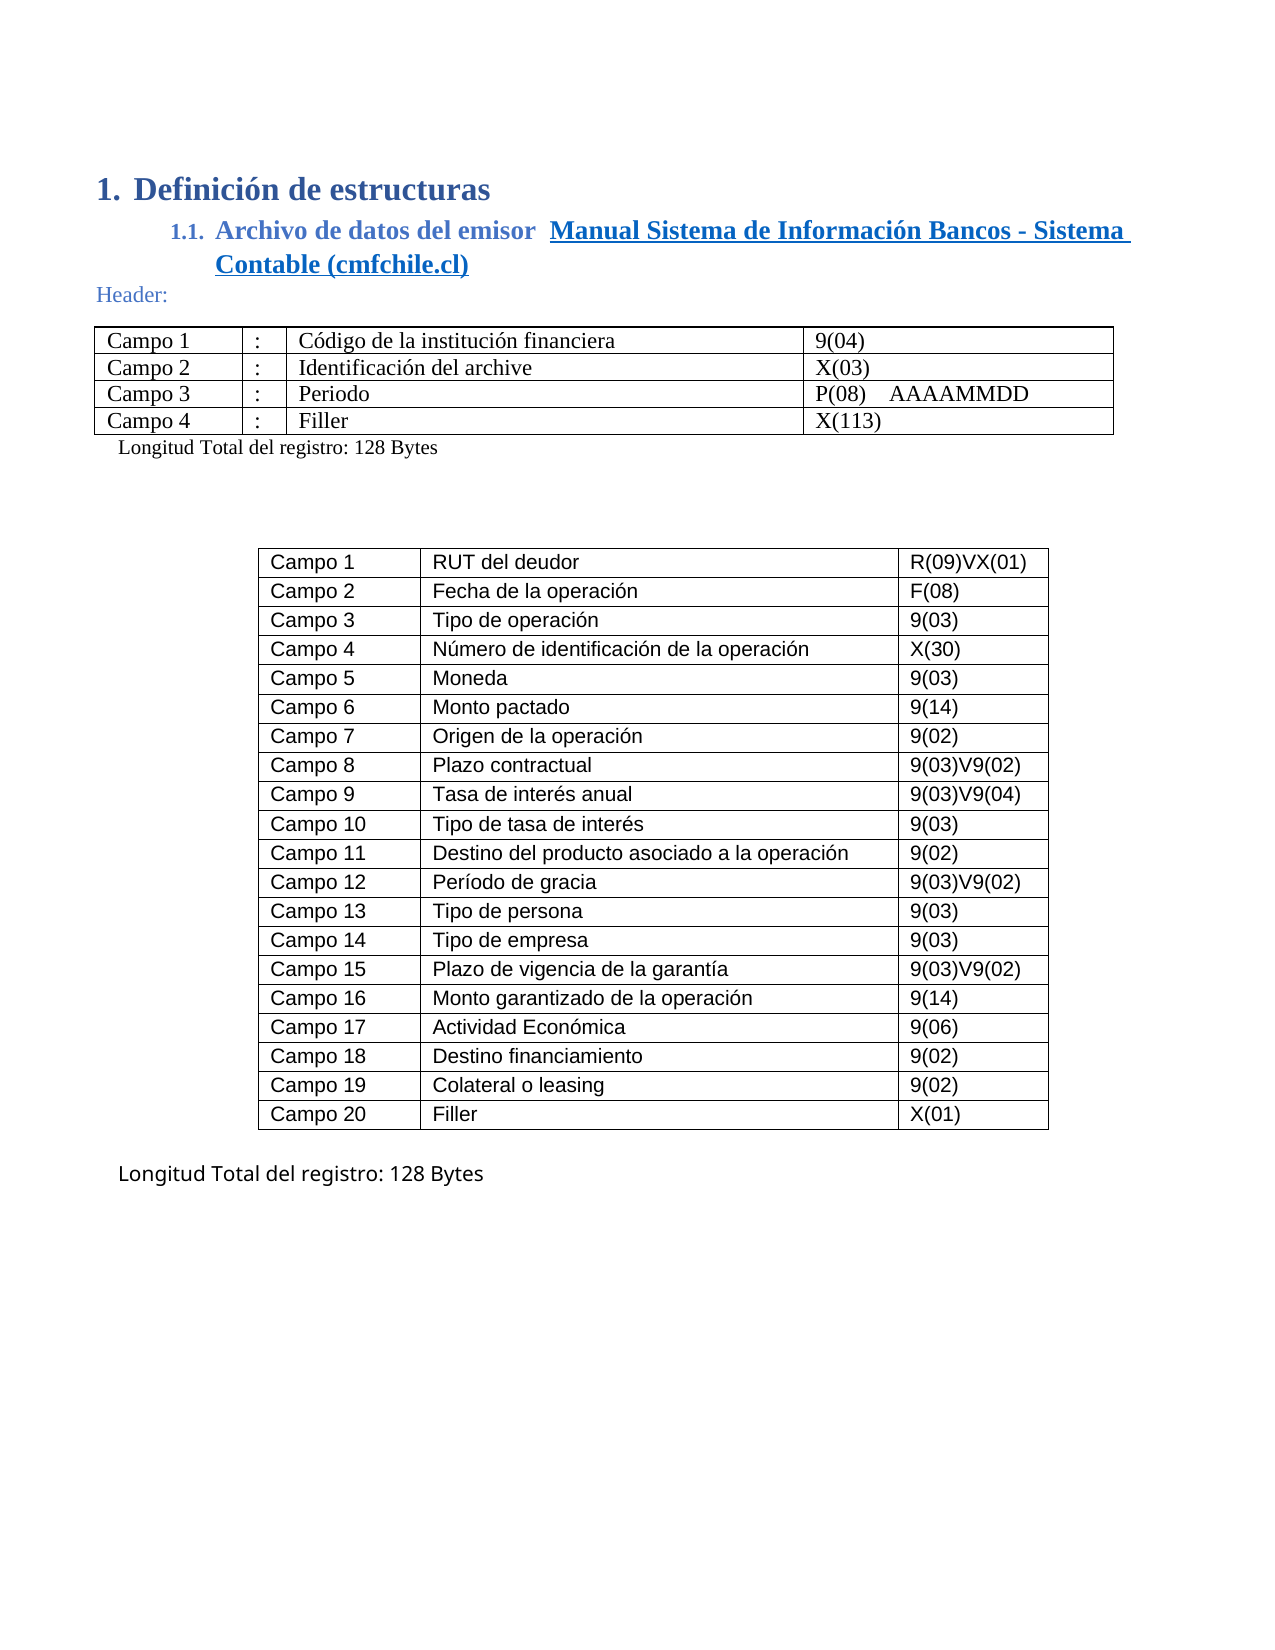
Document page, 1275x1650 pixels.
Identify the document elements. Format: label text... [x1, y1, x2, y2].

table_cell 9(06) [899, 1014, 1048, 1042]
table_cell Tipo de persona [421, 898, 898, 926]
table_cell X(01) [899, 1101, 1048, 1129]
table_cell Campo 16 [259, 985, 420, 1013]
table_cell Colateral o leasing [421, 1072, 898, 1100]
table_cell 9(03) [899, 811, 1048, 839]
table_cell Campo 5 [259, 665, 420, 693]
table_header 9(04) [804, 328, 1113, 353]
table_cell Campo 3 [95, 381, 242, 407]
table_cell Destino financiamiento [421, 1043, 898, 1071]
table_cell Moneda [421, 665, 898, 693]
table_cell 9(02) [899, 724, 1048, 752]
subtitle Definición de estructuras [96, 169, 1187, 207]
table_cell Actividad Económica [421, 1014, 898, 1042]
table_cell Número de identificación de la operación [421, 636, 898, 664]
table_cell X(30) [899, 636, 1048, 664]
table_cell Campo 8 [259, 753, 420, 781]
table_cell X(113) [804, 408, 1113, 434]
table_cell : [243, 408, 286, 434]
table_cell 9(03)V9(02) [899, 869, 1048, 897]
table_cell Período de gracia [421, 869, 898, 897]
table_cell 9(03) [899, 927, 1048, 955]
table_cell Campo 18 [259, 1043, 420, 1071]
table_cell 9(02) [899, 1043, 1048, 1071]
text Header: [96, 281, 1187, 308]
table_cell Campo 10 [259, 811, 420, 839]
table_cell Campo 7 [259, 724, 420, 752]
table_cell Campo 3 [259, 607, 420, 635]
table_cell Monto pactado [421, 695, 898, 722]
table_cell Filler [421, 1101, 898, 1129]
table_cell 9(03) [899, 898, 1048, 926]
table_cell 9(03)V9(02) [899, 956, 1048, 984]
table_cell : [243, 354, 286, 380]
table_cell Tasa de interés anual [421, 782, 898, 810]
table_cell Plazo de vigencia de la garantía [421, 956, 898, 984]
table_cell Campo 4 [259, 636, 420, 664]
table_cell Tipo de operación [421, 607, 898, 635]
table_cell Campo 11 [259, 840, 420, 868]
table_cell Campo 15 [259, 956, 420, 984]
table_cell Tipo de empresa [421, 927, 898, 955]
table_header R(09)VX(01) [899, 549, 1048, 577]
table_cell 9(03)V9(04) [899, 782, 1048, 810]
table_header Campo 1 [259, 549, 420, 577]
table_cell Campo 2 [95, 354, 242, 380]
table_header Campo 1 [95, 328, 242, 353]
table_cell P(08) AAAAMMDD [804, 381, 1113, 407]
table_cell Campo 12 [259, 869, 420, 897]
subtitle Archivo de datos del emisor Manual Sistema de Información Bancos - Sistema Contable (cmfchile.cl) [170, 214, 1187, 279]
table_cell Fecha de la operación [421, 578, 898, 606]
table_cell X(03) [804, 354, 1113, 380]
table_cell 9(02) [899, 1072, 1048, 1100]
table_cell Identificación del archive [287, 354, 803, 380]
table_cell Campo 13 [259, 898, 420, 926]
table_cell Periodo [287, 381, 803, 407]
table_header : [243, 328, 286, 353]
table_cell Campo 19 [259, 1072, 420, 1100]
table_cell Plazo contractual [421, 753, 898, 781]
table_cell Filler [287, 408, 803, 434]
table_cell F(08) [899, 578, 1048, 606]
text Longitud Total del registro: 128 Bytes [118, 1159, 1187, 1187]
table_cell 9(03) [899, 607, 1048, 635]
table_cell Campo 2 [259, 578, 420, 606]
table_cell 9(14) [899, 695, 1048, 722]
text Longitud Total del registro: 128 Bytes [118, 435, 1187, 459]
table_header RUT del deudor [421, 549, 898, 577]
table_cell Campo 6 [259, 695, 420, 722]
table_cell Tipo de tasa de interés [421, 811, 898, 839]
table_cell Campo 14 [259, 927, 420, 955]
table_cell Origen de la operación [421, 724, 898, 752]
table_cell 9(03)V9(02) [899, 753, 1048, 781]
table_cell Campo 20 [259, 1101, 420, 1129]
table_cell 9(14) [899, 985, 1048, 1013]
table_header Código de la institución financiera [287, 328, 803, 353]
table_cell : [243, 381, 286, 407]
table_cell Campo 4 [95, 408, 242, 434]
table_cell Campo 9 [259, 782, 420, 810]
table_cell Monto garantizado de la operación [421, 985, 898, 1013]
table_cell Destino del producto asociado a la operación [421, 840, 898, 868]
table_cell Campo 17 [259, 1014, 420, 1042]
table_cell 9(03) [899, 665, 1048, 693]
table_cell 9(02) [899, 840, 1048, 868]
